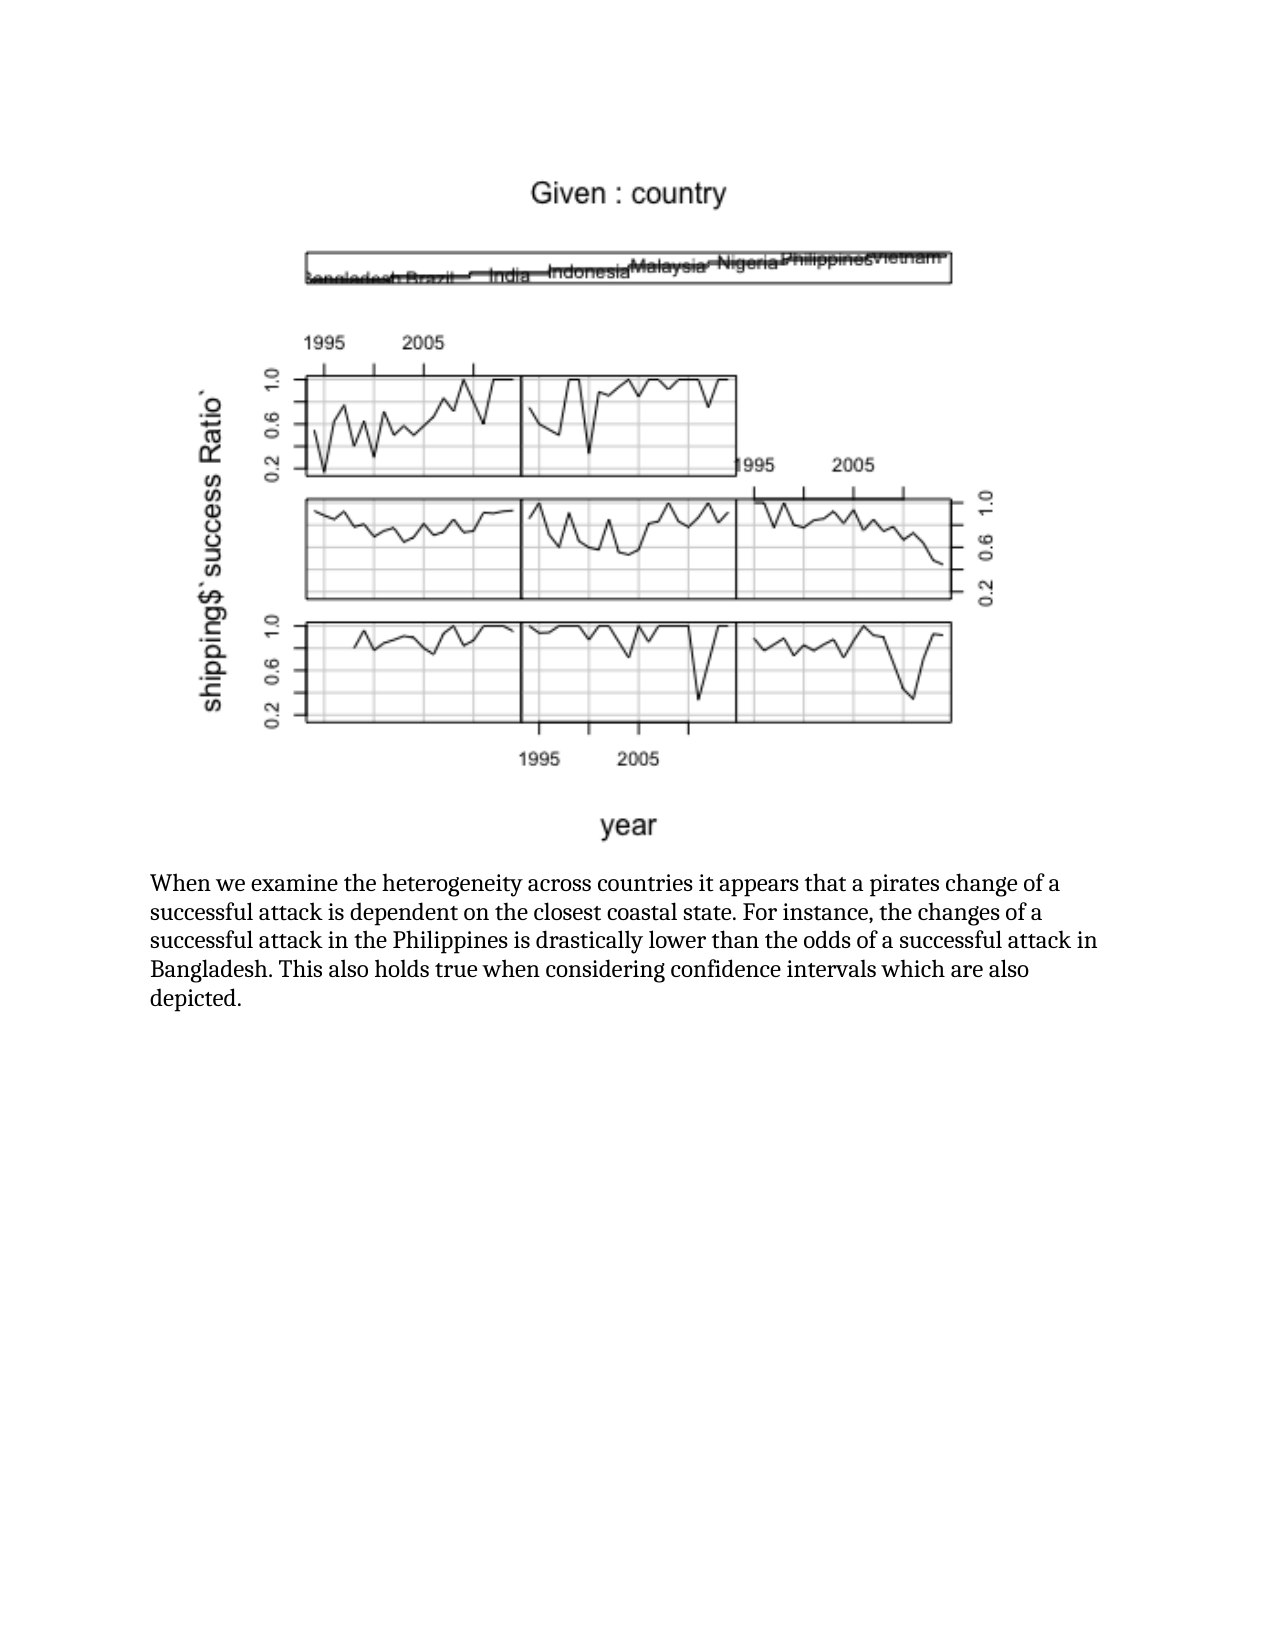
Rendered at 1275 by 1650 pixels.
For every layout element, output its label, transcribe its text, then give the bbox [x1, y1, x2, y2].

text When we examine the heterogeneity across countries it appears that a pirates change of a successful attack is dependent on the closest coastal state. For instance, the changes of a successful attack in the Philippines is drastically lower than the odds of a successful attack in Bangladesh. This also holds true when considering confidence intervals which are also depicted. [150, 869, 1125, 1012]
picture [168, 150, 1044, 850]
